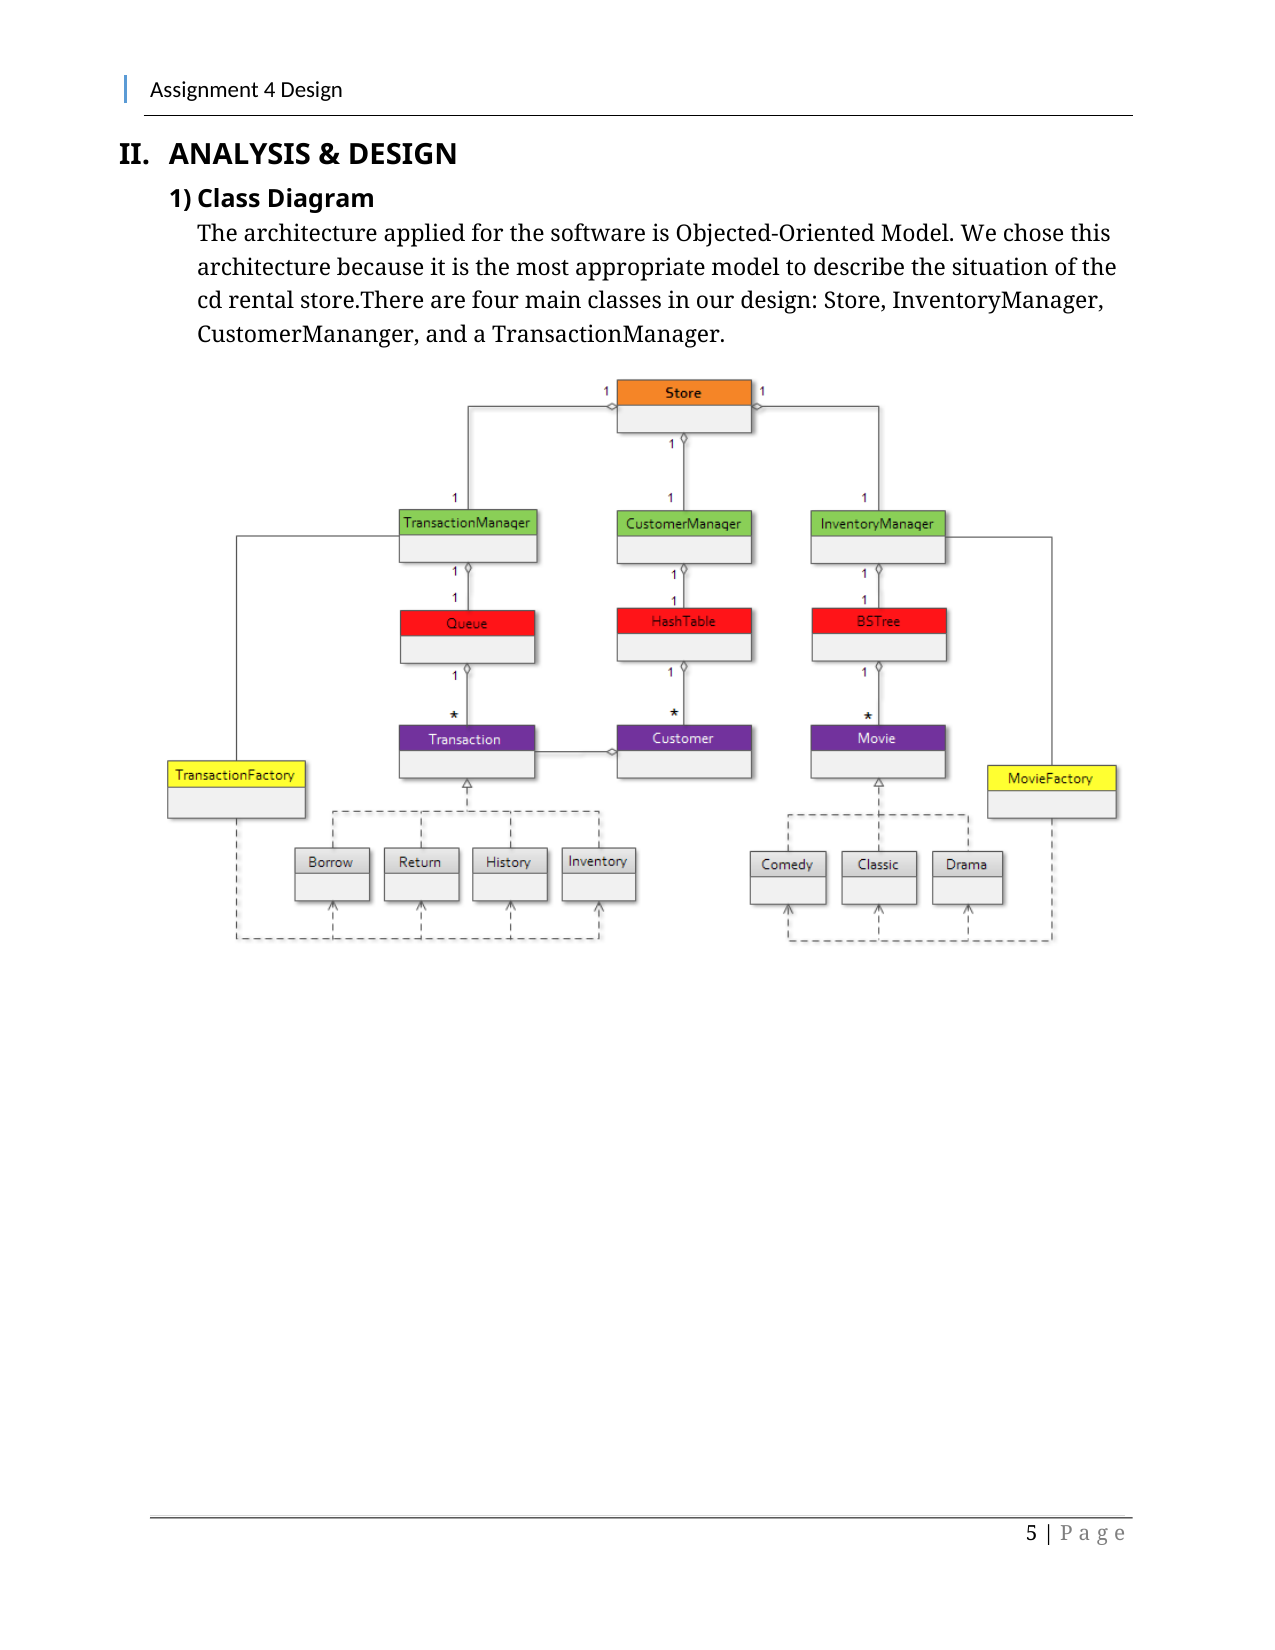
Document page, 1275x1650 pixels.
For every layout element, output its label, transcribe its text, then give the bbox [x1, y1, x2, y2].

subtitle ANALYSIS & DESIGN [150, 133, 1125, 173]
text The architecture applied for the software is Objected-Oriented Model. We chose this architecture because it is the most appropriate model to describe the situation of the cd rental store.There are four main classes in our design: Store, InventoryManager, CustomerMananger, and a TransactionManager. [197, 217, 1125, 349]
picture [150, 368, 1125, 968]
subtitle Class Diagram [169, 180, 1125, 214]
